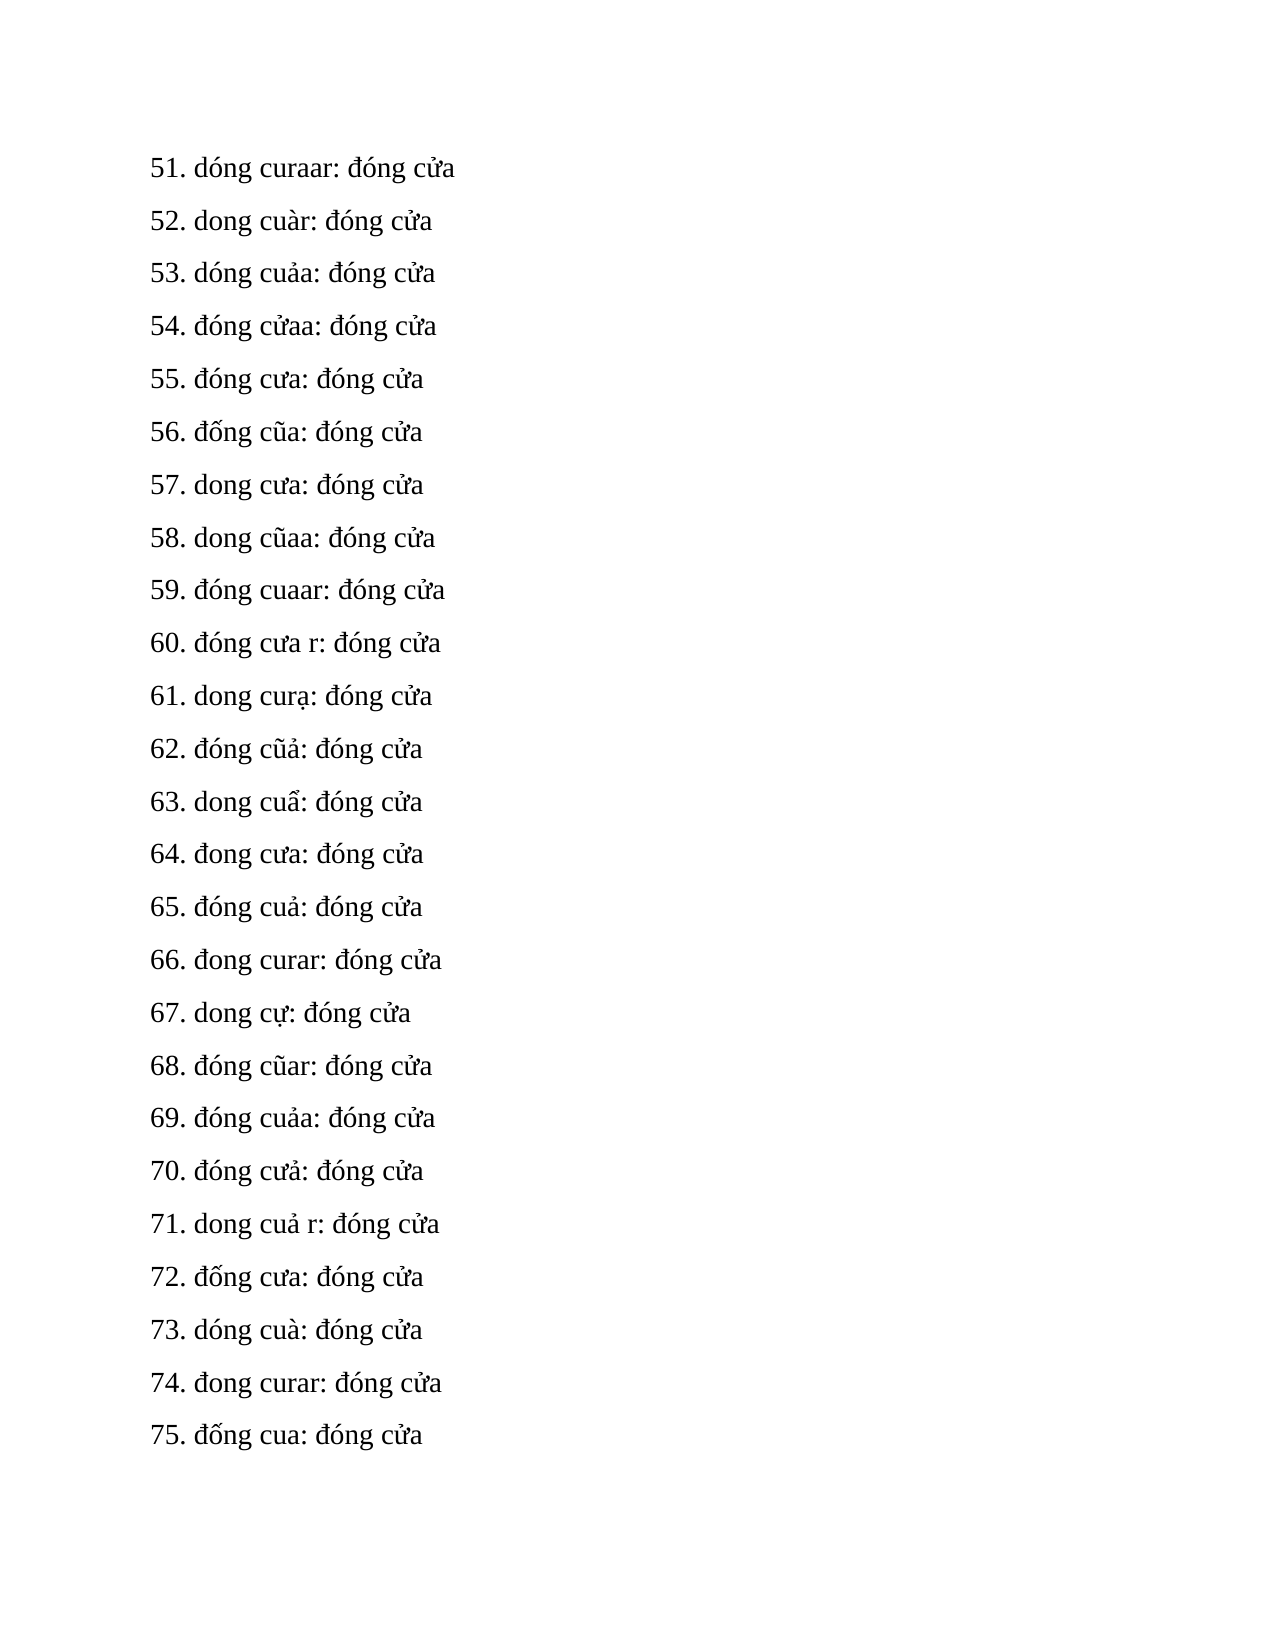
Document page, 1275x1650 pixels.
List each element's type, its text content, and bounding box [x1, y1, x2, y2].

text 56. đống cũa: đóng cửa [150, 414, 1125, 448]
text 65. đóng cuả: đóng cửa [150, 889, 1125, 923]
text 52. dong cuàr: đóng cửa [150, 203, 1125, 236]
text 66. đong curar: đóng cửa [150, 942, 1125, 976]
text 73. dóng cuà: đóng cửa [150, 1312, 1125, 1345]
text 74. đong curar: đóng cửa [150, 1365, 1125, 1398]
text 53. dóng cuảa: đóng cửa [150, 256, 1125, 289]
text 68. đóng cũar: đóng cửa [150, 1048, 1125, 1081]
text 57. dong cưa: đóng cửa [150, 467, 1125, 500]
text 70. đóng cưả: đóng cửa [150, 1153, 1125, 1187]
text 62. đóng cũả: đóng cửa [150, 731, 1125, 764]
text 63. dong cuẩ: đóng cửa [150, 784, 1125, 817]
text 58. dong cũaa: đóng cửa [150, 520, 1125, 553]
text 61. dong curạ: đóng cửa [150, 678, 1125, 712]
text 69. đóng cuảa: đóng cửa [150, 1101, 1125, 1134]
text 72. đống cưa: đóng cửa [150, 1259, 1125, 1293]
text 55. đóng cưa: đóng cửa [150, 361, 1125, 395]
text 64. đong cưa: đóng cửa [150, 837, 1125, 870]
text 71. dong cuả r: đóng cửa [150, 1206, 1125, 1240]
text 60. đóng cưa r: đóng cửa [150, 625, 1125, 659]
text 54. đóng cửaa: đóng cửa [150, 308, 1125, 342]
text 75. đống cua: đóng cửa [150, 1417, 1125, 1451]
text 67. dong cự: đóng cửa [150, 995, 1125, 1028]
text 51. dóng curaar: đóng cửa [150, 150, 1125, 183]
text 59. đóng cuaar: đóng cửa [150, 572, 1125, 606]
